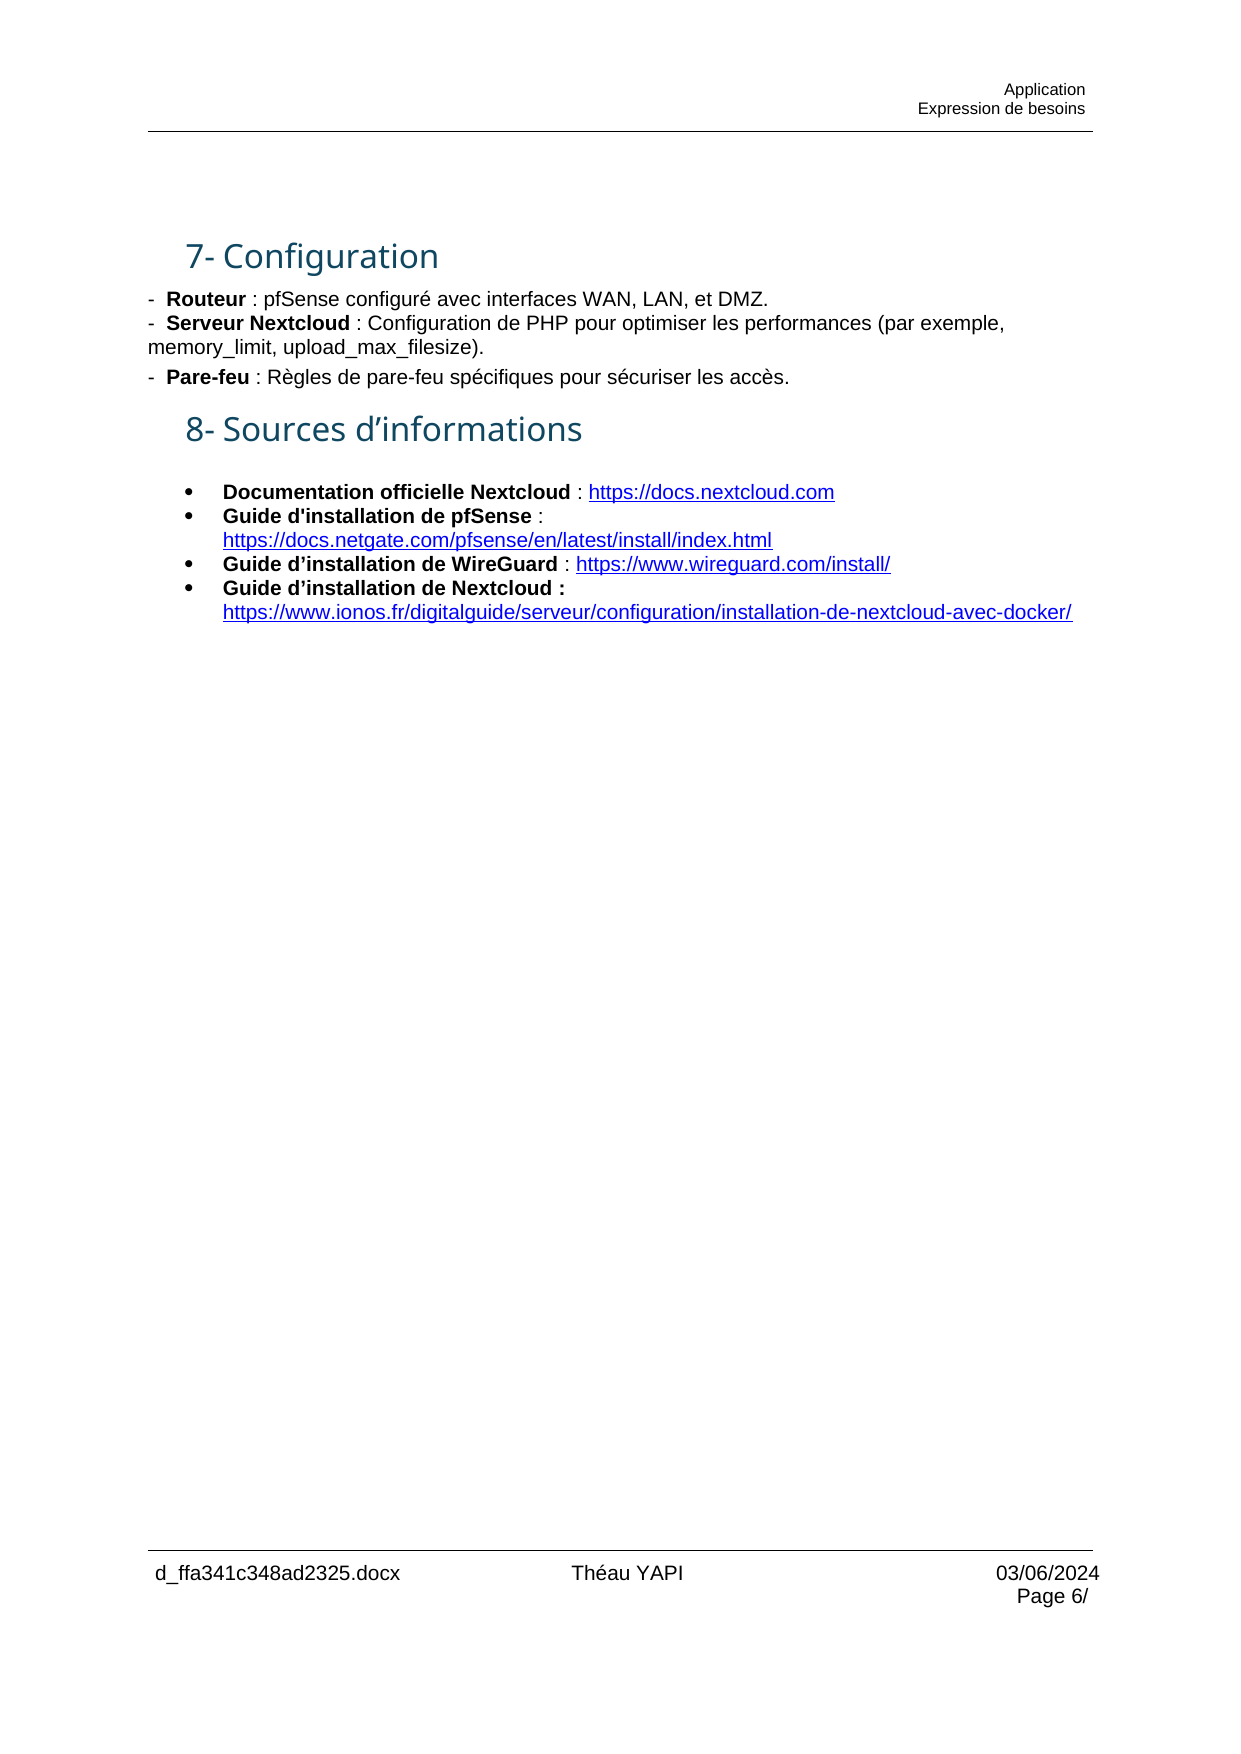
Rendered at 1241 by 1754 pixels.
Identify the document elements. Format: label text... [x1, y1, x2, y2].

text - Pare-feu : Règles de pare-feu spécifiques pour sécuriser les accès. [148, 365, 1093, 389]
list Guide d'installation de pfSense : https://docs.netgate.com/pfsense/en/latest/install/index.html [185, 504, 1093, 552]
text - Routeur : pfSense configuré avec interfaces WAN, LAN, et DMZ. [148, 287, 1093, 311]
text - Serveur Nextcloud : Configuration de PHP pour optimiser les performances (par exemple, memory_limit, upload_max_filesize). [148, 311, 1093, 358]
subtitle Sources d’informations [185, 405, 1093, 451]
list Guide d’installation de WireGuard : https://www.wireguard.com/install/ [185, 552, 1093, 576]
list Documentation officielle Nextcloud : https://docs.nextcloud.com [185, 480, 1093, 504]
list Guide d’installation de Nextcloud : https://www.ionos.fr/digitalguide/serveur/configuration/installation-de-nextcloud-avec-docker/ [185, 576, 1093, 624]
subtitle Configuration [185, 233, 1093, 278]
